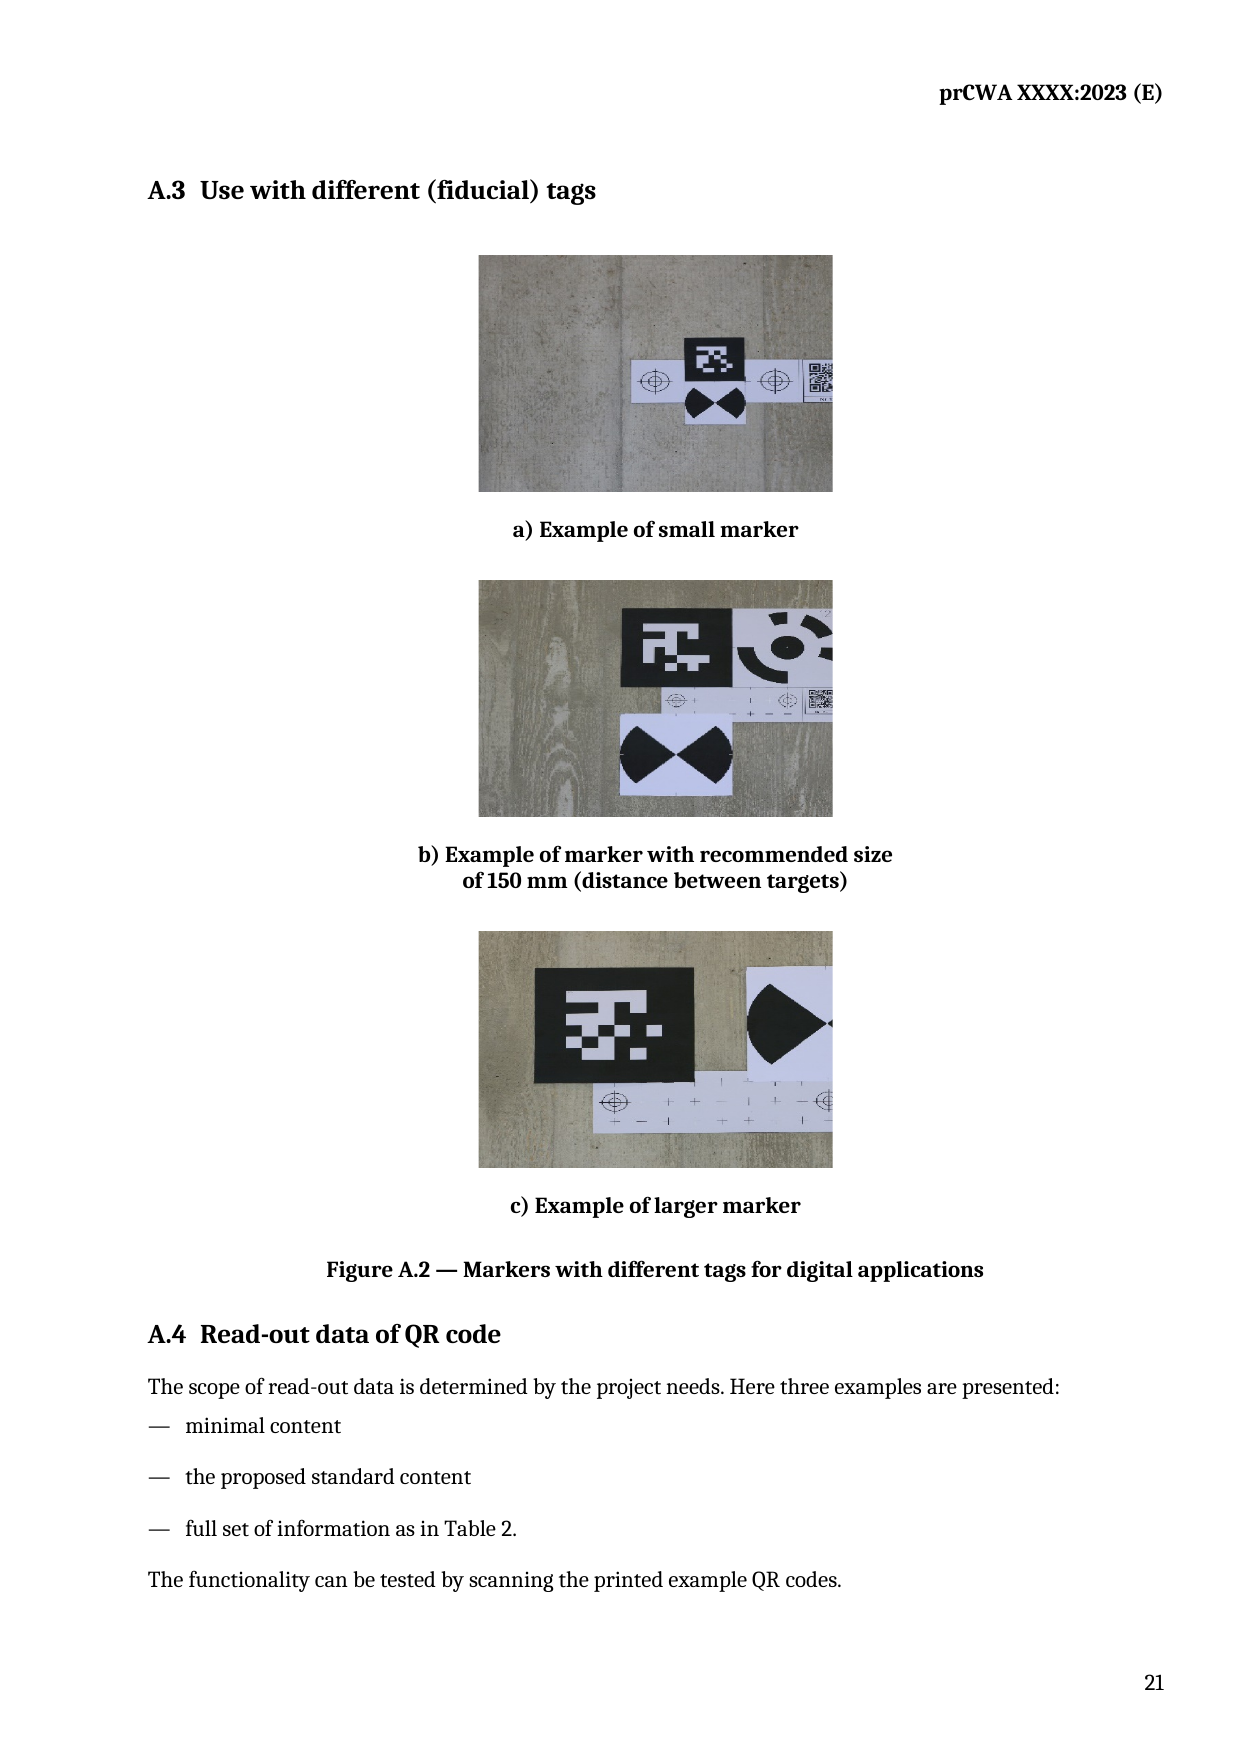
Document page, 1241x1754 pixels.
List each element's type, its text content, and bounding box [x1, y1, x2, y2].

picture [478, 931, 833, 1168]
list full set of information as in Table 2. [148, 1515, 1163, 1542]
text Read-out data of QR code [148, 1321, 1163, 1349]
text The scope of read-out data is determined by the project needs. Here three examples are presented: [148, 1374, 1163, 1400]
table_cell b) Example of marker with recommended size of 150 mm (distance between targets) [398, 829, 914, 907]
title Figure A.2 — Markers with different tags for digital applications [148, 1257, 1163, 1283]
list minimal content [148, 1413, 1163, 1439]
picture [478, 255, 833, 492]
table_cell a) Example of small marker [398, 504, 914, 555]
list the proposed standard content [148, 1464, 1163, 1490]
table_cell c) Example of larger marker [398, 1180, 914, 1232]
table_cell [398, 555, 914, 829]
table_header [398, 230, 914, 504]
table_cell [398, 907, 914, 1180]
text The functionality can be tested by scanning the printed example QR codes. [148, 1567, 1163, 1593]
picture [478, 580, 833, 817]
text Use with different (fiducial) tags [148, 177, 1163, 205]
